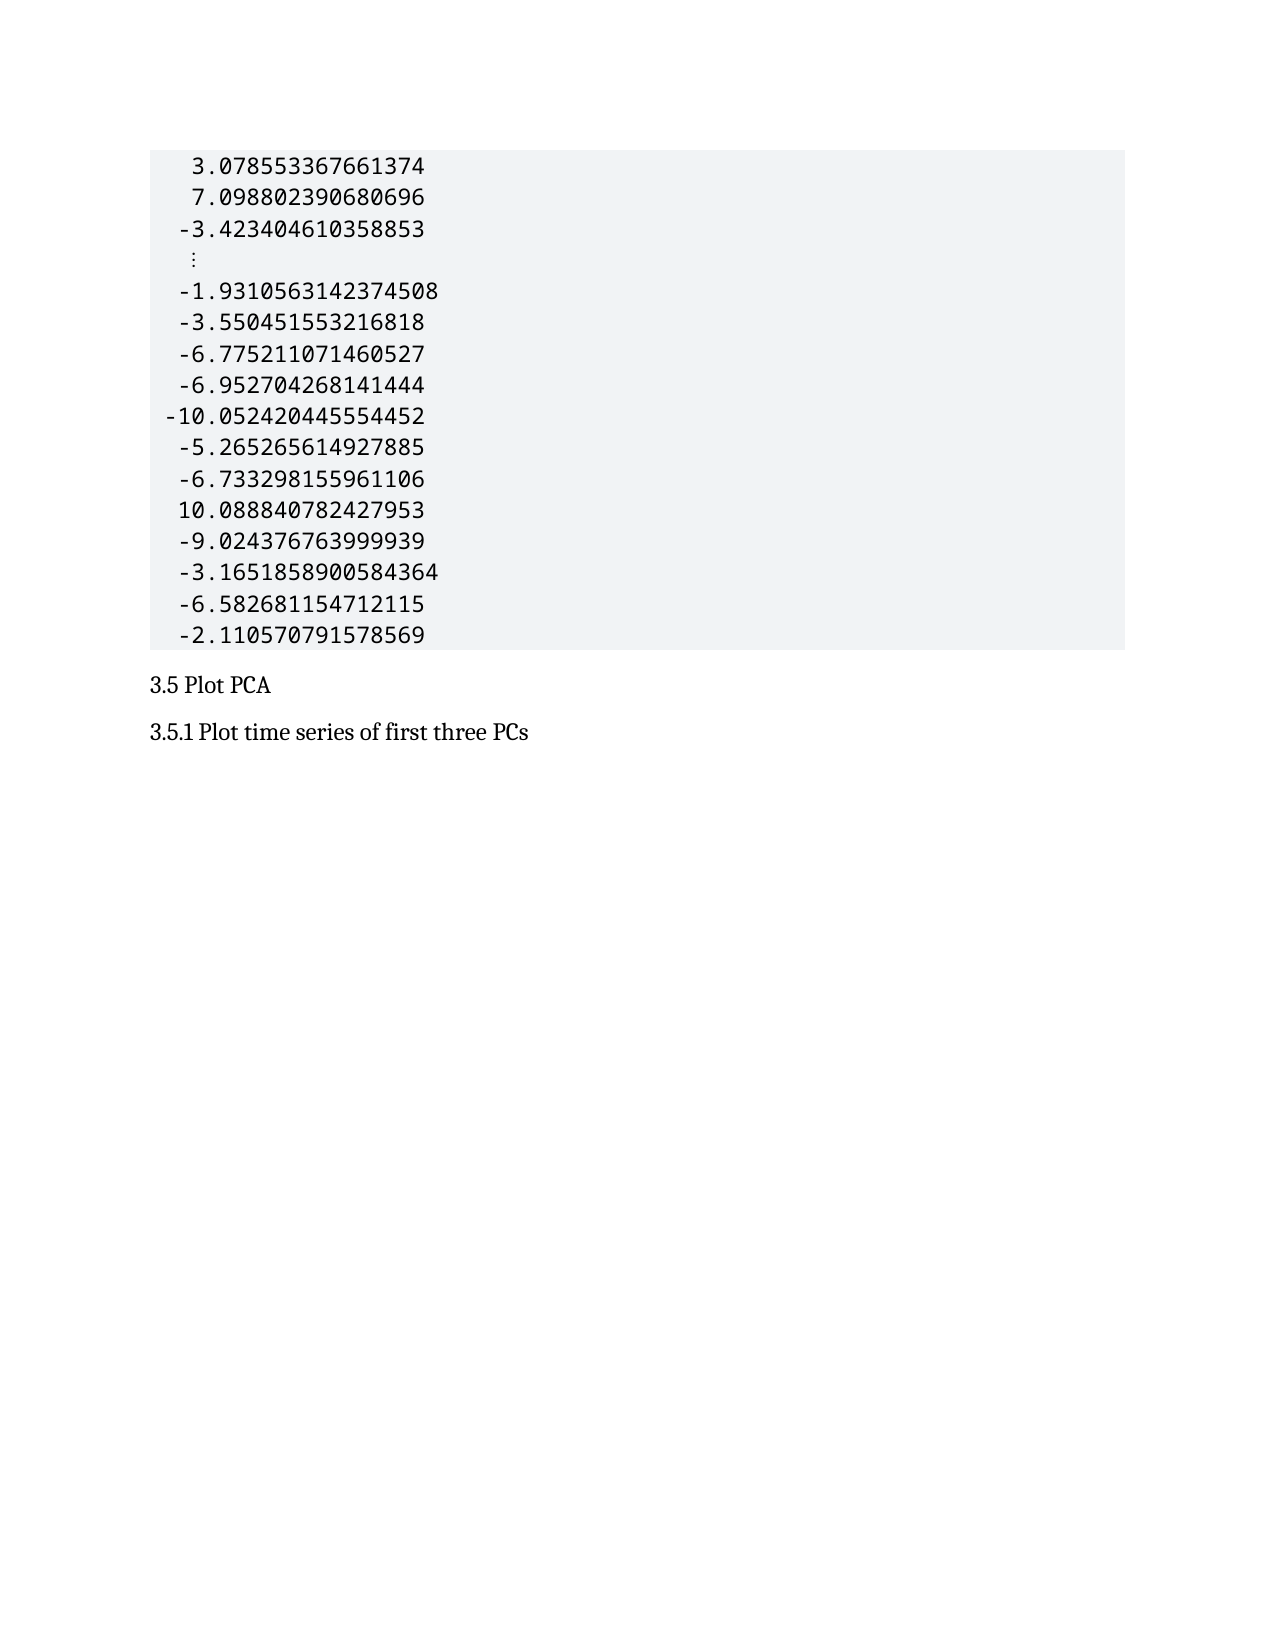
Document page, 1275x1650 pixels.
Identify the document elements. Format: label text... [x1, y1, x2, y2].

text 3.5 Plot PCA [150, 671, 1125, 699]
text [150, 150, 1125, 650]
text 3.5.1 Plot time series of first three PCs [150, 718, 1125, 747]
